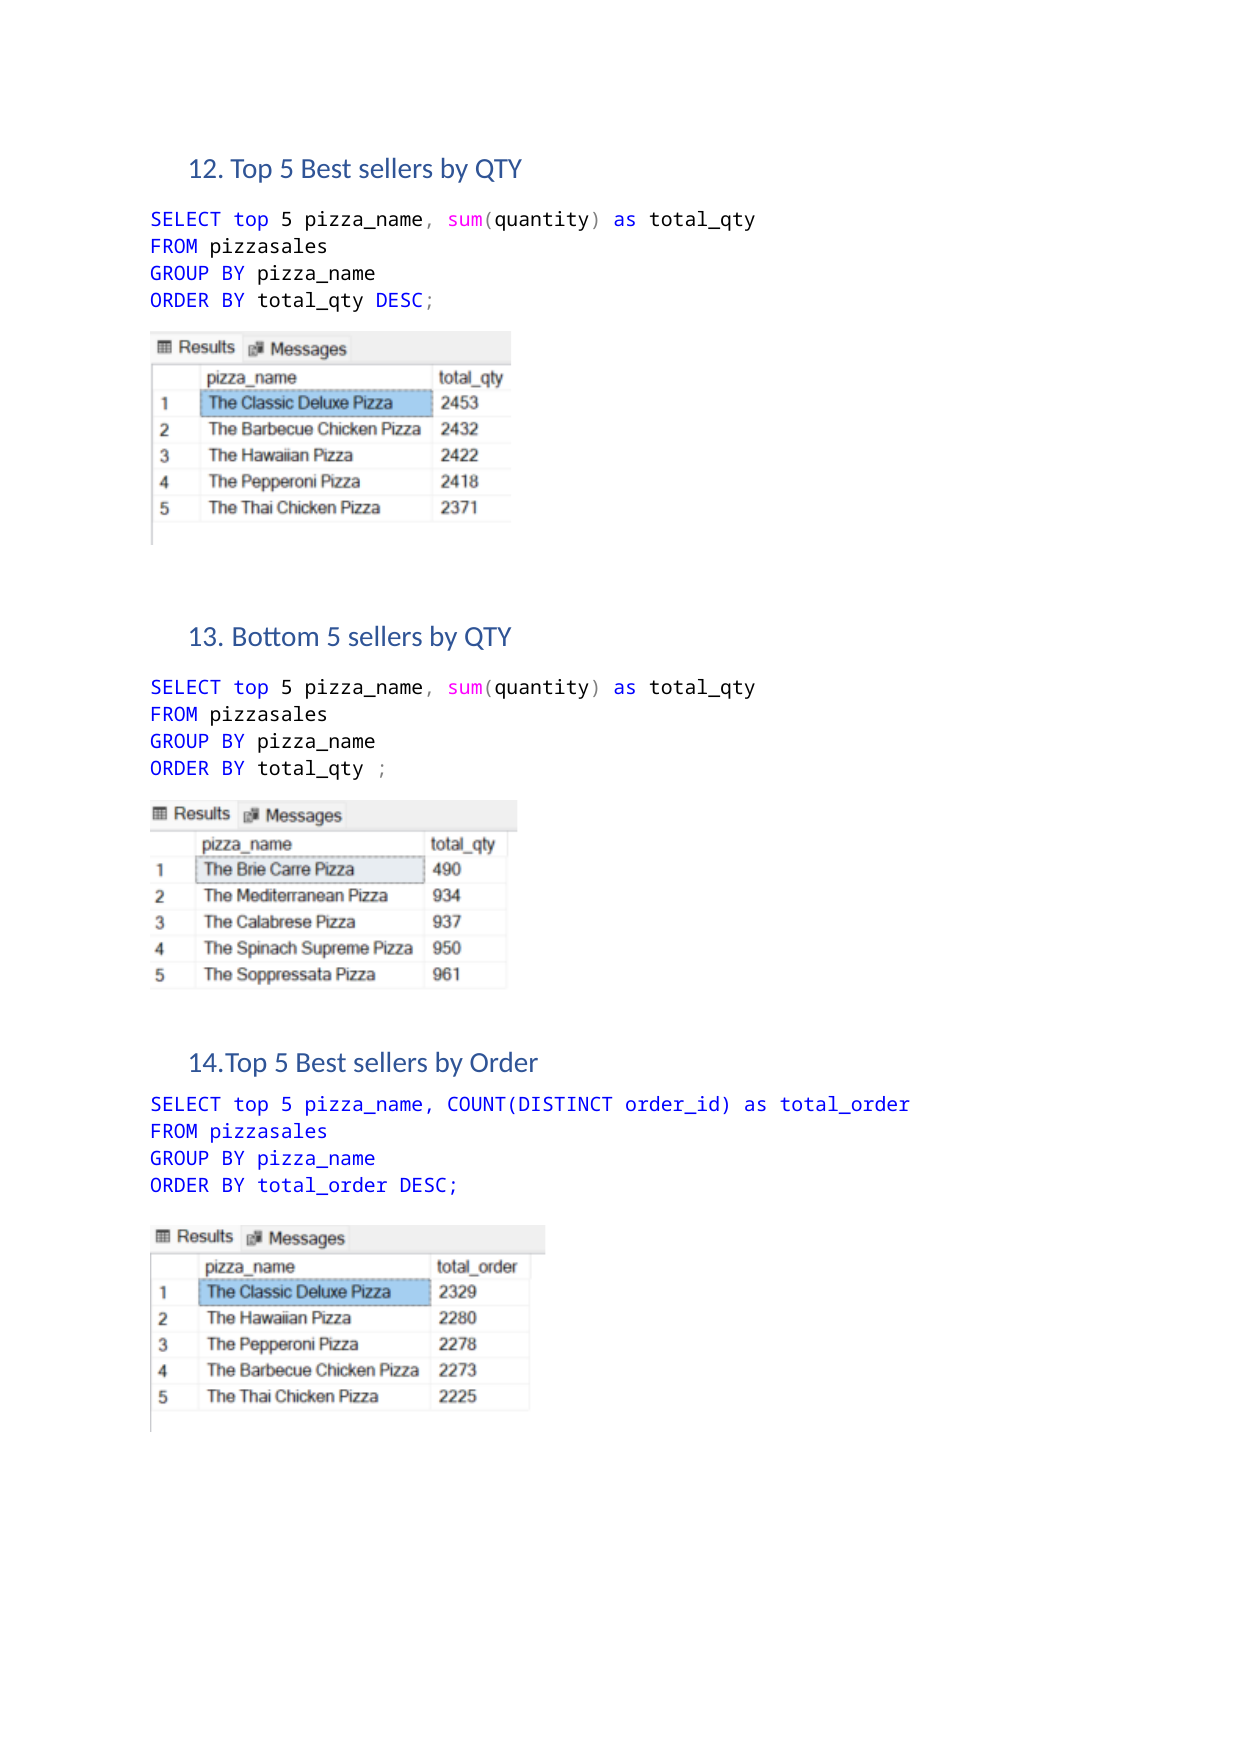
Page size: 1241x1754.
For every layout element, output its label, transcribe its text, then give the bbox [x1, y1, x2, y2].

text SELECT top 5 pizza_name, COUNT(DISTINCT order_id) as total_order [150, 1091, 1090, 1118]
picture [150, 800, 518, 1026]
text ORDER BY total_qty DESC; [150, 286, 1090, 313]
subtitle Top 5 Best sellers by Order [187, 1044, 1090, 1079]
text FROM pizzasales [150, 1118, 1090, 1145]
picture [150, 1225, 546, 1432]
text GROUP BY pizza_name [150, 259, 1090, 286]
text SELECT top 5 pizza_name, sum(quantity) as total_qty [150, 205, 1090, 232]
text ORDER BY total_qty ; [150, 754, 1090, 781]
text GROUP BY pizza_name [150, 727, 1090, 754]
text ORDER BY total_order DESC; [150, 1172, 1090, 1199]
list Bottom 5 sellers by QTY [187, 618, 1090, 654]
list Top 5 Best sellers by QTY [187, 150, 1090, 186]
text SELECT top 5 pizza_name, sum(quantity) as total_qty [150, 673, 1090, 700]
picture [150, 331, 512, 545]
text FROM pizzasales [150, 232, 1090, 259]
text FROM pizzasales [150, 700, 1090, 727]
text GROUP BY pizza_name [150, 1145, 1090, 1172]
